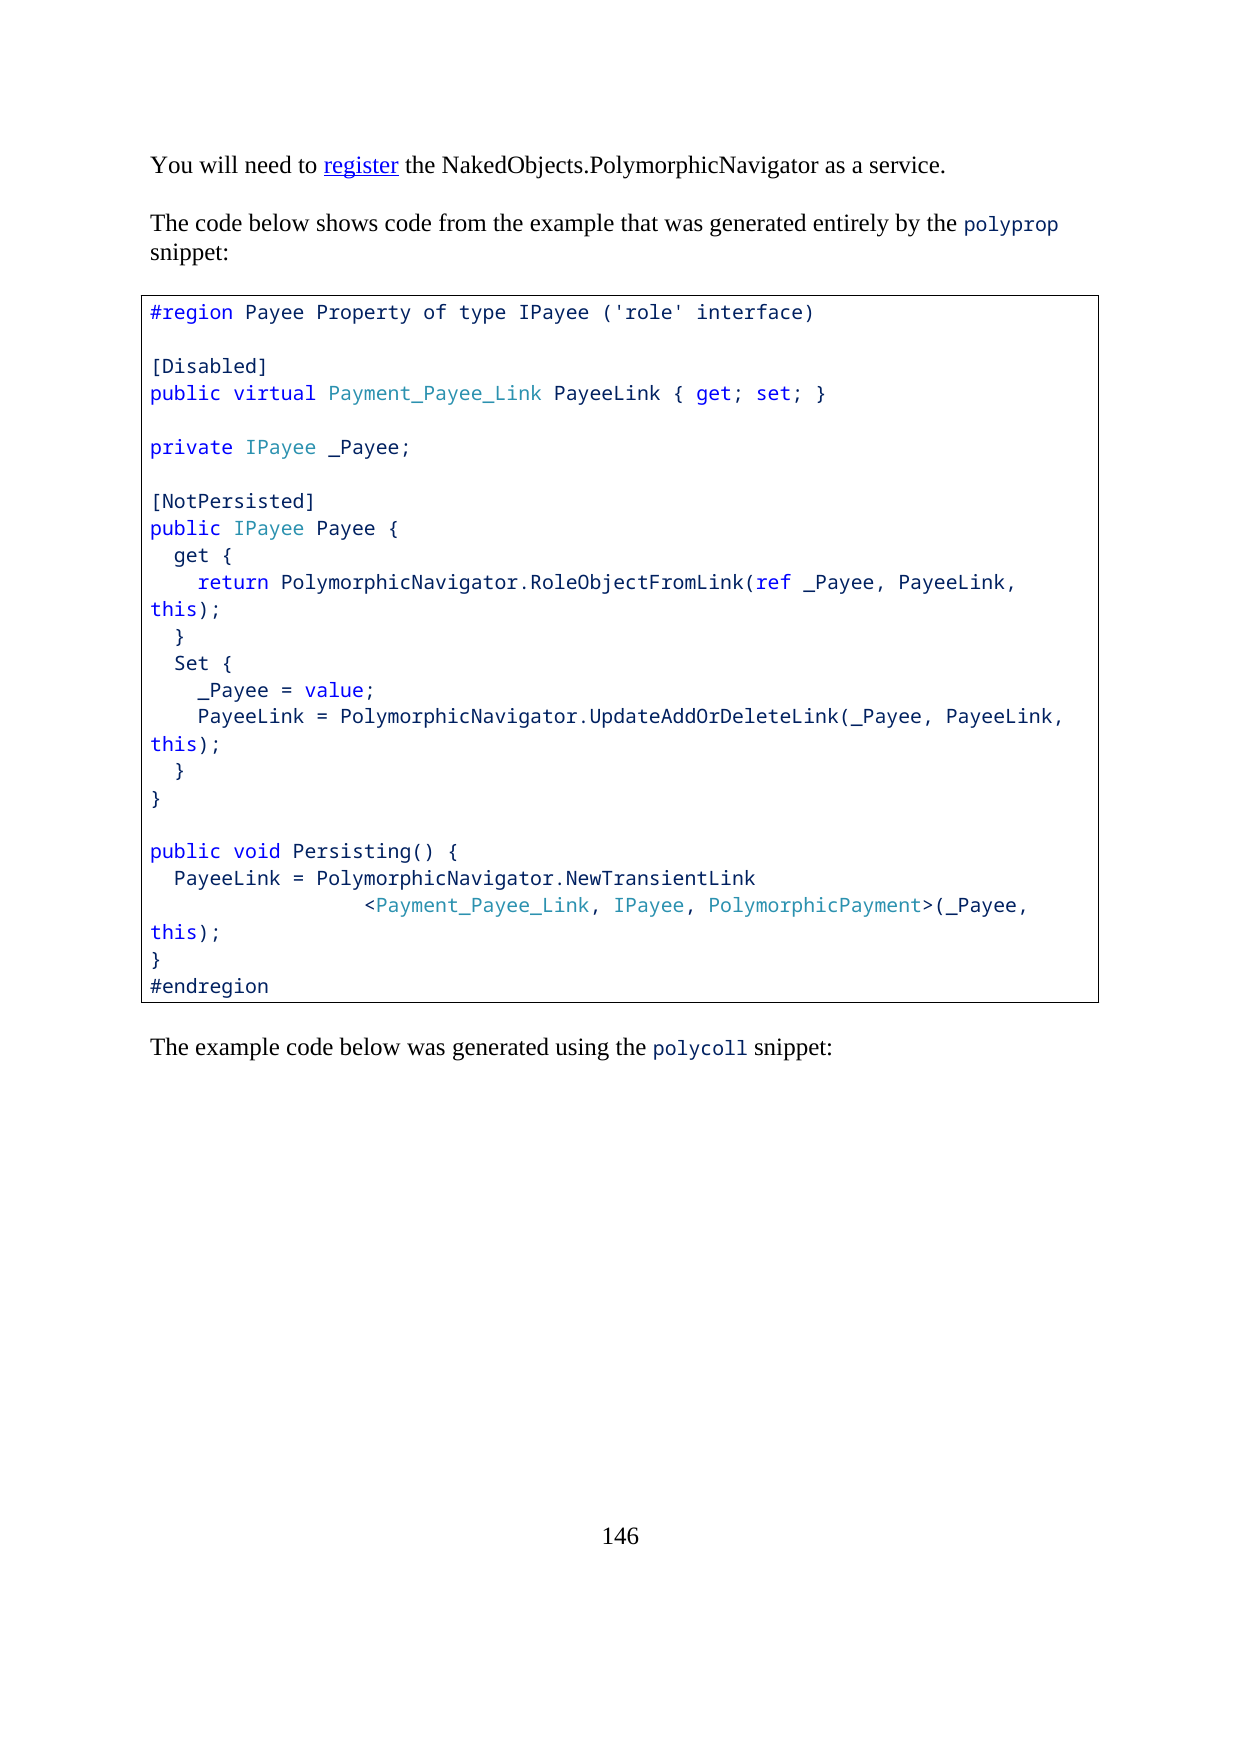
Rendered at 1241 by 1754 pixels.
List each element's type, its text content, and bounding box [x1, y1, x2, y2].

text return PolymorphicNavigator.RoleObjectFromLink(ref _Payee, PayeeLink, this); [150, 568, 1090, 622]
text _Payee = value; [150, 676, 1090, 703]
text You will need to register the NakedObjects.PolymorphicNavigator as a service. [150, 150, 1090, 179]
text #endregion [142, 969, 1098, 1002]
text public void Persisting() { [150, 838, 1090, 865]
text public virtual Payment_Payee_Link PayeeLink { get; set; } [150, 379, 1090, 406]
text Set { [150, 649, 1090, 676]
text } [150, 757, 1090, 784]
text private IPayee _Payee; [150, 433, 1090, 460]
text } [150, 622, 1090, 649]
text #region Payee Property of type IPayee ('role' interface) [142, 296, 1098, 325]
text } [150, 784, 1090, 811]
text PayeeLink = PolymorphicNavigator.UpdateAddOrDeleteLink(_Payee, PayeeLink, this); [150, 703, 1090, 757]
text The code below shows code from the example that was generated entirely by the polyprop snippet: [150, 208, 1090, 266]
text The example code below was generated using the polycoll snippet: [150, 1032, 1090, 1061]
text [NotPersisted] [150, 487, 1090, 514]
text get { [150, 541, 1090, 568]
text [Disabled] [150, 352, 1090, 379]
text PayeeLink = PolymorphicNavigator.NewTransientLink <Payment_Payee_Link, IPayee, PolymorphicPayment>(_Payee, this); [150, 865, 1090, 946]
text } [150, 946, 1090, 969]
text public IPayee Payee { [150, 514, 1090, 541]
